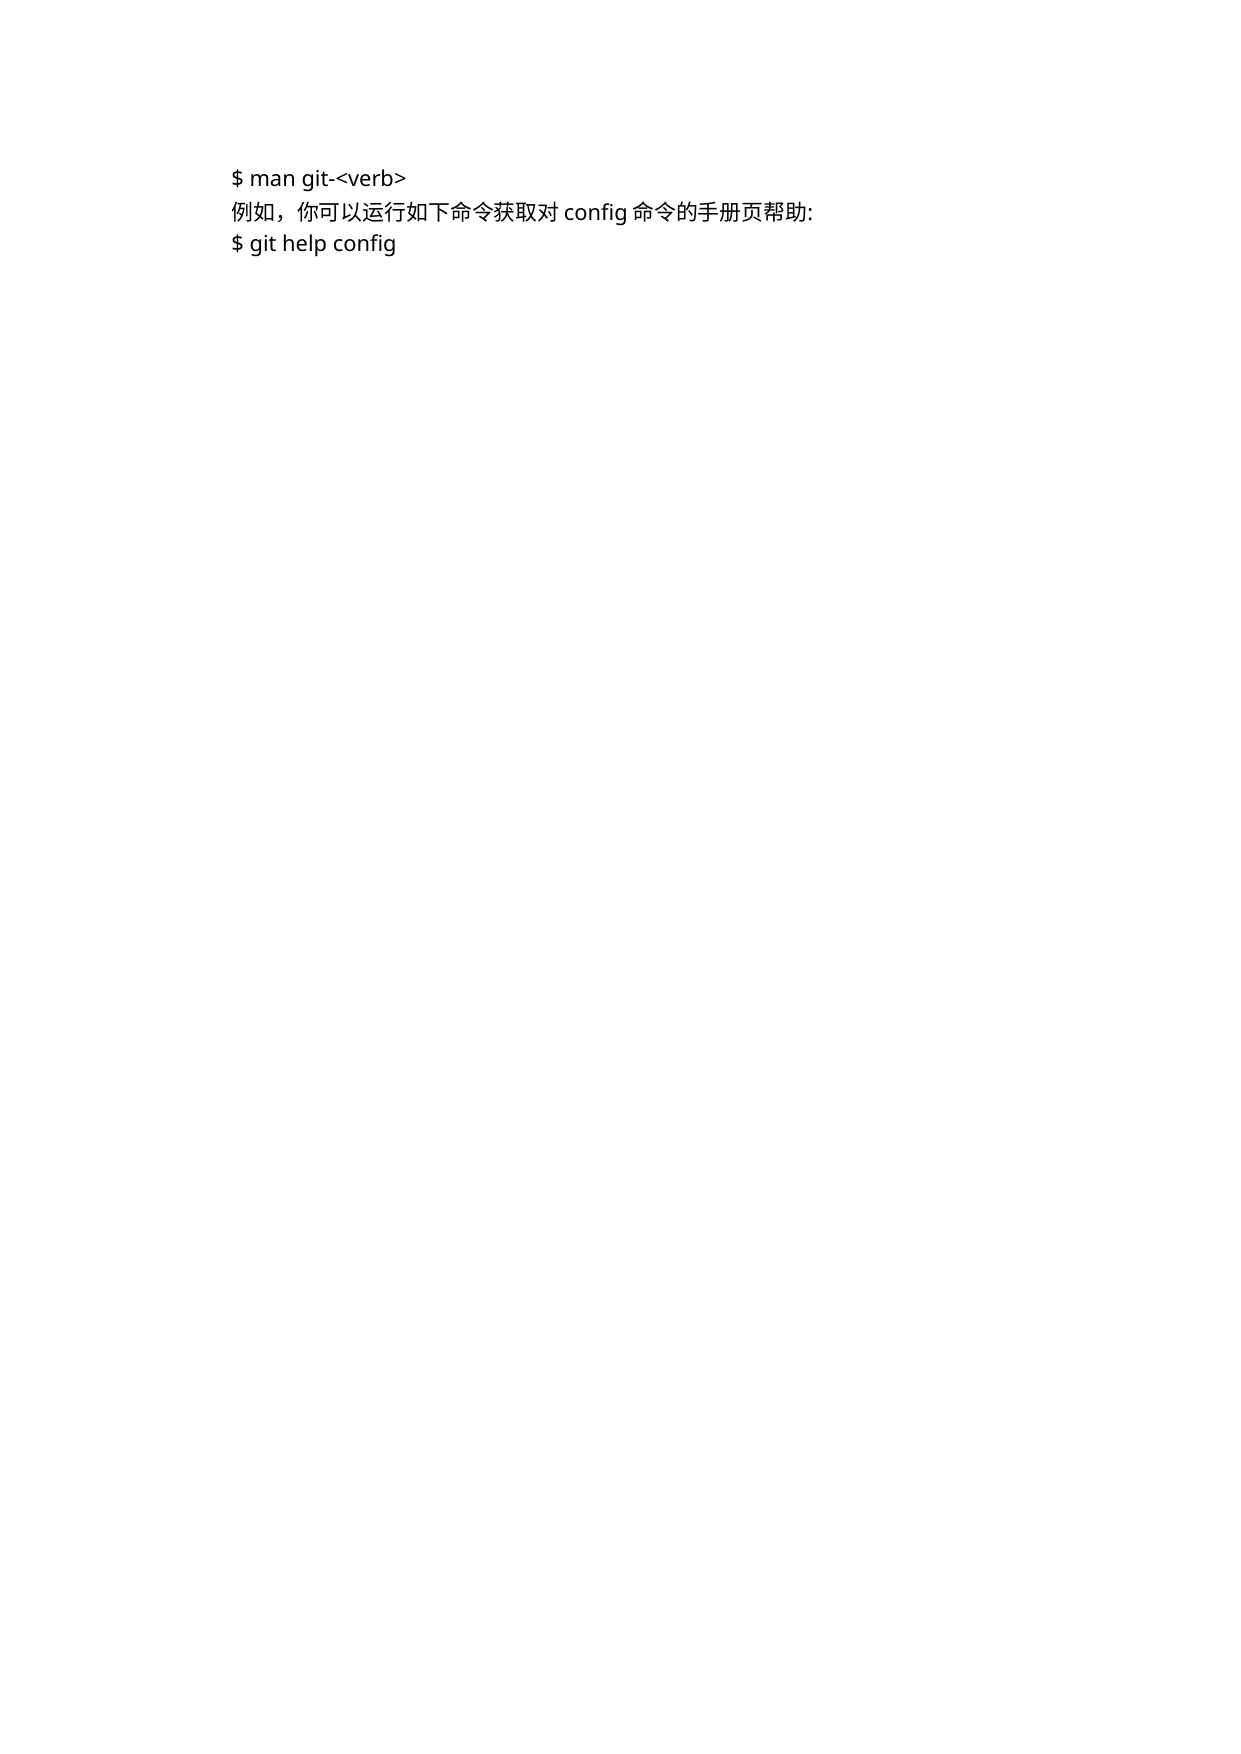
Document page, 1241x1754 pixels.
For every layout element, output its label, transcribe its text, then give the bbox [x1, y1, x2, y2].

text $ man git-<verb> [187, 162, 1053, 194]
text $ git help config [187, 227, 1053, 259]
text 例如，你可以运行如下命令获取对config命令的手册页帮助: [187, 194, 1053, 227]
